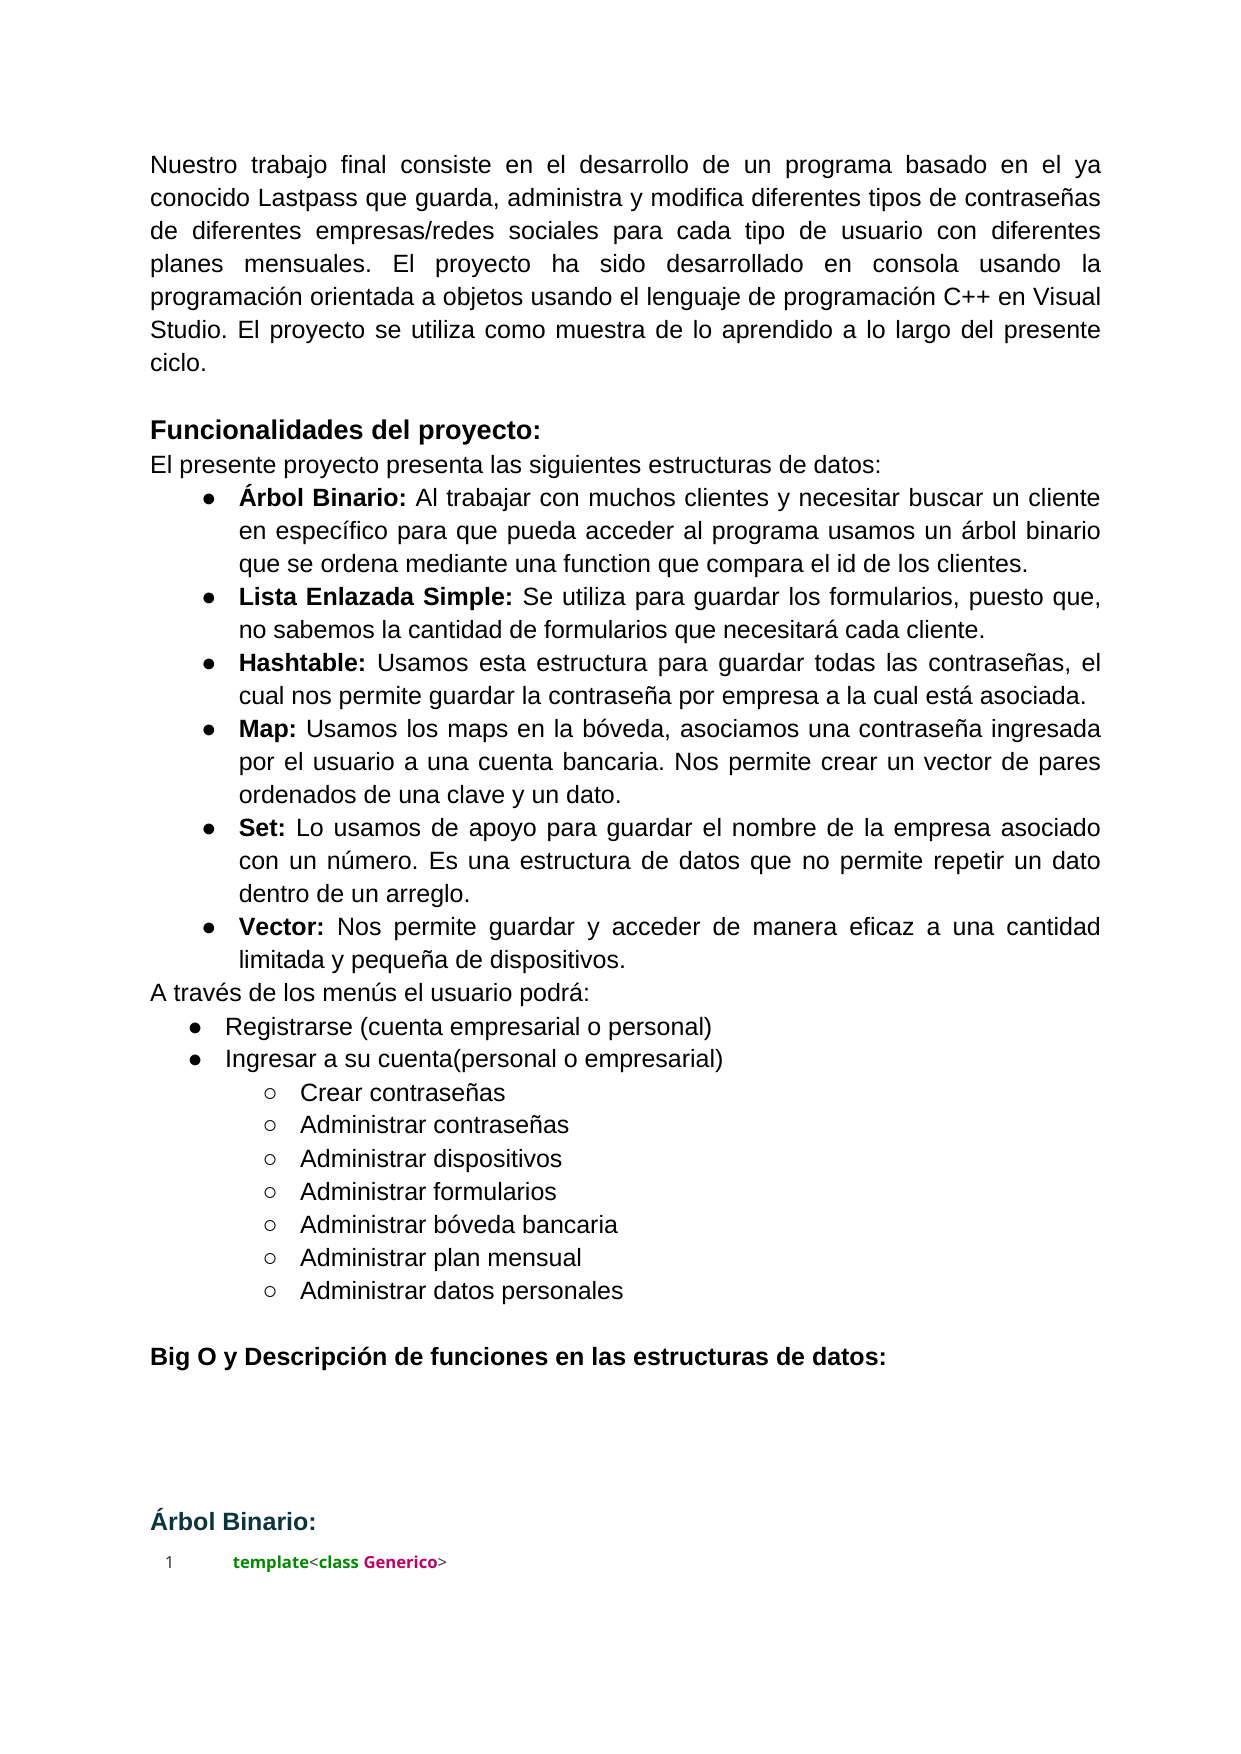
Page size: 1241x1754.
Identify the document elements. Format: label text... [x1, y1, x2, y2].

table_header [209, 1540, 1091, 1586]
list Hashtable: Usamos esta estructura para guardar todas las contraseñas, el cual nos permite guardar la contraseña por empresa a la cual está asociada. [201, 648, 1102, 710]
text Funcionalidades del proyecto: [150, 414, 1102, 445]
list Registrarse (cuenta empresarial o personal) [187, 1011, 1102, 1040]
text Big O y Descripción de funciones en las estructuras de datos: [150, 1342, 1102, 1370]
list Map: Usamos los maps en la bóveda, asociamos una contraseña ingresada por el usuario a una cuenta bancaria. Nos permite crear un vector de pares ordenados de una clave y un dato. [201, 714, 1102, 809]
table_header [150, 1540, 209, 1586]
list Vector: Nos permite guardar y acceder de manera eficaz a una cantidad limitada y pequeña de dispositivos. [201, 912, 1102, 974]
text Árbol Binario: [150, 1507, 1102, 1536]
list Administrar datos personales [262, 1276, 1102, 1304]
list Ingresar a su cuenta(personal o empresarial) [187, 1044, 1102, 1073]
list Administrar dispositivos [262, 1143, 1102, 1172]
list Lista Enlazada Simple: Se utiliza para guardar los formularios, puesto que, no sabemos la cantidad de formularios que necesitará cada cliente. [201, 582, 1102, 644]
text A través de los menús el usuario podrá: [150, 978, 1102, 1007]
list Administrar bóveda bancaria [262, 1209, 1102, 1238]
list Administrar plan mensual [262, 1243, 1102, 1271]
list Administrar contraseñas [262, 1111, 1102, 1139]
text El presente proyecto presenta las siguientes estructuras de datos: [150, 450, 1102, 479]
list Árbol Binario: Al trabajar con muchos clientes y necesitar buscar un cliente en específico para que pueda acceder al programa usamos un árbol binario que se ordena mediante una function que compara el id de los clientes. [201, 483, 1102, 578]
list Set: Lo usamos de apoyo para guardar el nombre de la empresa asociado con un número. Es una estructura de datos que no permite repetir un dato dentro de un arreglo. [201, 813, 1102, 908]
list Crear contraseñas [262, 1077, 1102, 1106]
list Administrar formularios [262, 1177, 1102, 1205]
text Nuestro trabajo final consiste en el desarrollo de un programa basado en el ya conocido Lastpass que guarda, administra y modifica diferentes tipos de contraseñas de diferentes empresas/redes sociales para cada tipo de usuario con diferentes planes mensuales. El proyecto ha sido desarrollado en consola usando la programación orientada a objetos usando el lenguaje de programación C++ en Visual Studio. El proyecto se utiliza como muestra de lo aprendido a lo largo del presente ciclo. [150, 150, 1102, 377]
